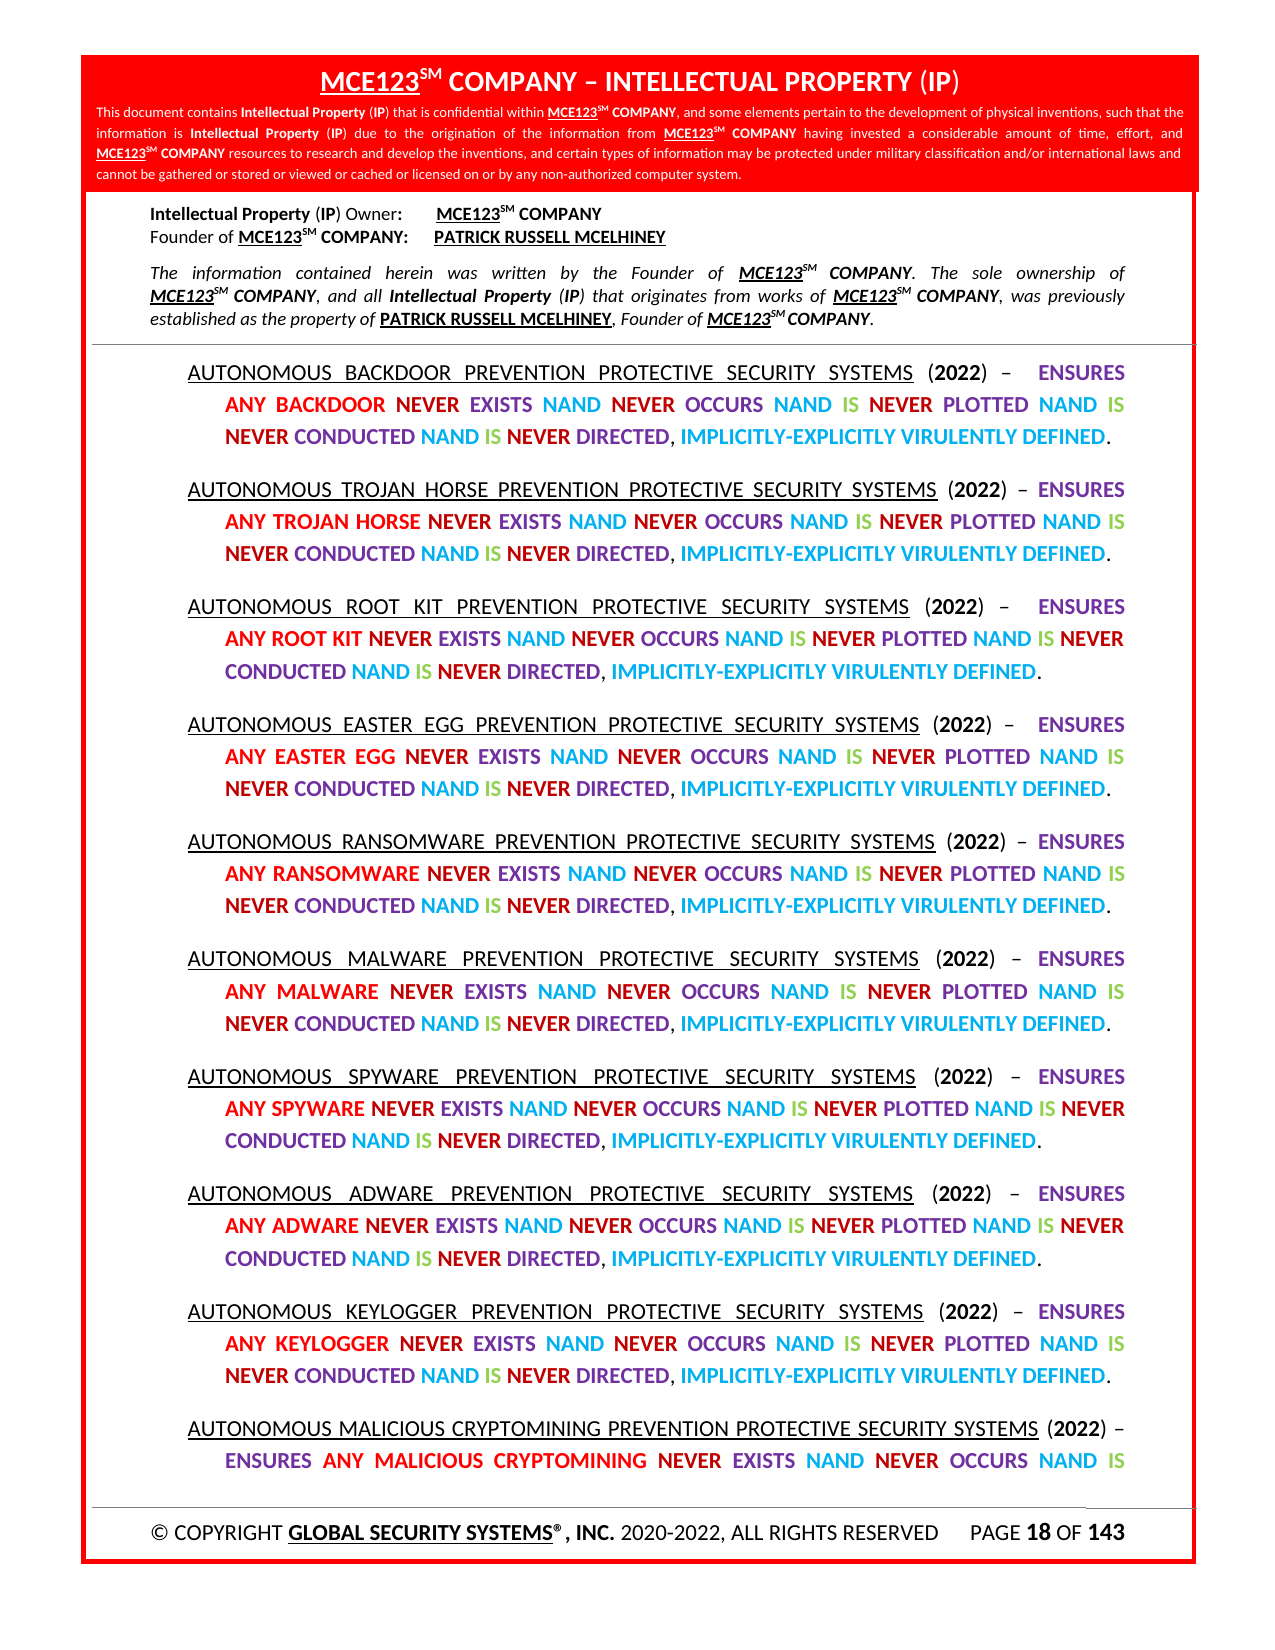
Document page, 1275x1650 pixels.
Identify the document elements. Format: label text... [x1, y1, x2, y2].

text AUTONOMOUS ROOT KIT PREVENTION PROTECTIVE SECURITY SYSTEMS (2022) – ENSURES ANY ROOT KIT NEVER EXISTS NAND NEVER OCCURS NAND IS NEVER PLOTTED NAND IS NEVER CONDUCTED NAND IS NEVER DIRECTED, IMPLICITLY-EXPLICITLY VIRULENTLY DEFINED. [187, 592, 1125, 685]
text AUTONOMOUS RANSOMWARE PREVENTION PROTECTIVE SECURITY SYSTEMS (2022) – ENSURES ANY RANSOMWARE NEVER EXISTS NAND NEVER OCCURS NAND IS NEVER PLOTTED NAND IS NEVER CONDUCTED NAND IS NEVER DIRECTED, IMPLICITLY-EXPLICITLY VIRULENTLY DEFINED. [187, 827, 1125, 919]
text AUTONOMOUS ADWARE PREVENTION PROTECTIVE SECURITY SYSTEMS (2022) – ENSURES ANY ADWARE NEVER EXISTS NAND NEVER OCCURS NAND IS NEVER PLOTTED NAND IS NEVER CONDUCTED NAND IS NEVER DIRECTED, IMPLICITLY-EXPLICITLY VIRULENTLY DEFINED. [187, 1179, 1125, 1272]
text AUTONOMOUS MALWARE PREVENTION PROTECTIVE SECURITY SYSTEMS (2022) – ENSURES ANY MALWARE NEVER EXISTS NAND NEVER OCCURS NAND IS NEVER PLOTTED NAND IS NEVER CONDUCTED NAND IS NEVER DIRECTED, IMPLICITLY-EXPLICITLY VIRULENTLY DEFINED. [187, 944, 1125, 1037]
text AUTONOMOUS BACKDOOR PREVENTION PROTECTIVE SECURITY SYSTEMS (2022) – ENSURES ANY BACKDOOR NEVER EXISTS NAND NEVER OCCURS NAND IS NEVER PLOTTED NAND IS NEVER CONDUCTED NAND IS NEVER DIRECTED, IMPLICITLY-EXPLICITLY VIRULENTLY DEFINED. [187, 358, 1125, 450]
text AUTONOMOUS SPYWARE PREVENTION PROTECTIVE SECURITY SYSTEMS (2022) – ENSURES ANY SPYWARE NEVER EXISTS NAND NEVER OCCURS NAND IS NEVER PLOTTED NAND IS NEVER CONDUCTED NAND IS NEVER DIRECTED, IMPLICITLY-EXPLICITLY VIRULENTLY DEFINED. [187, 1062, 1125, 1154]
text AUTONOMOUS TROJAN HORSE PREVENTION PROTECTIVE SECURITY SYSTEMS (2022) – ENSURES ANY TROJAN HORSE NEVER EXISTS NAND NEVER OCCURS NAND IS NEVER PLOTTED NAND IS NEVER CONDUCTED NAND IS NEVER DIRECTED, IMPLICITLY-EXPLICITLY VIRULENTLY DEFINED. [187, 475, 1125, 567]
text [187, 1414, 1125, 1474]
text AUTONOMOUS KEYLOGGER PREVENTION PROTECTIVE SECURITY SYSTEMS (2022) – ENSURES ANY KEYLOGGER NEVER EXISTS NAND NEVER OCCURS NAND IS NEVER PLOTTED NAND IS NEVER CONDUCTED NAND IS NEVER DIRECTED, IMPLICITLY-EXPLICITLY VIRULENTLY DEFINED. [187, 1297, 1125, 1389]
text AUTONOMOUS EASTER EGG PREVENTION PROTECTIVE SECURITY SYSTEMS (2022) – ENSURES ANY EASTER EGG NEVER EXISTS NAND NEVER OCCURS NAND IS NEVER PLOTTED NAND IS NEVER CONDUCTED NAND IS NEVER DIRECTED, IMPLICITLY-EXPLICITLY VIRULENTLY DEFINED. [187, 710, 1125, 802]
